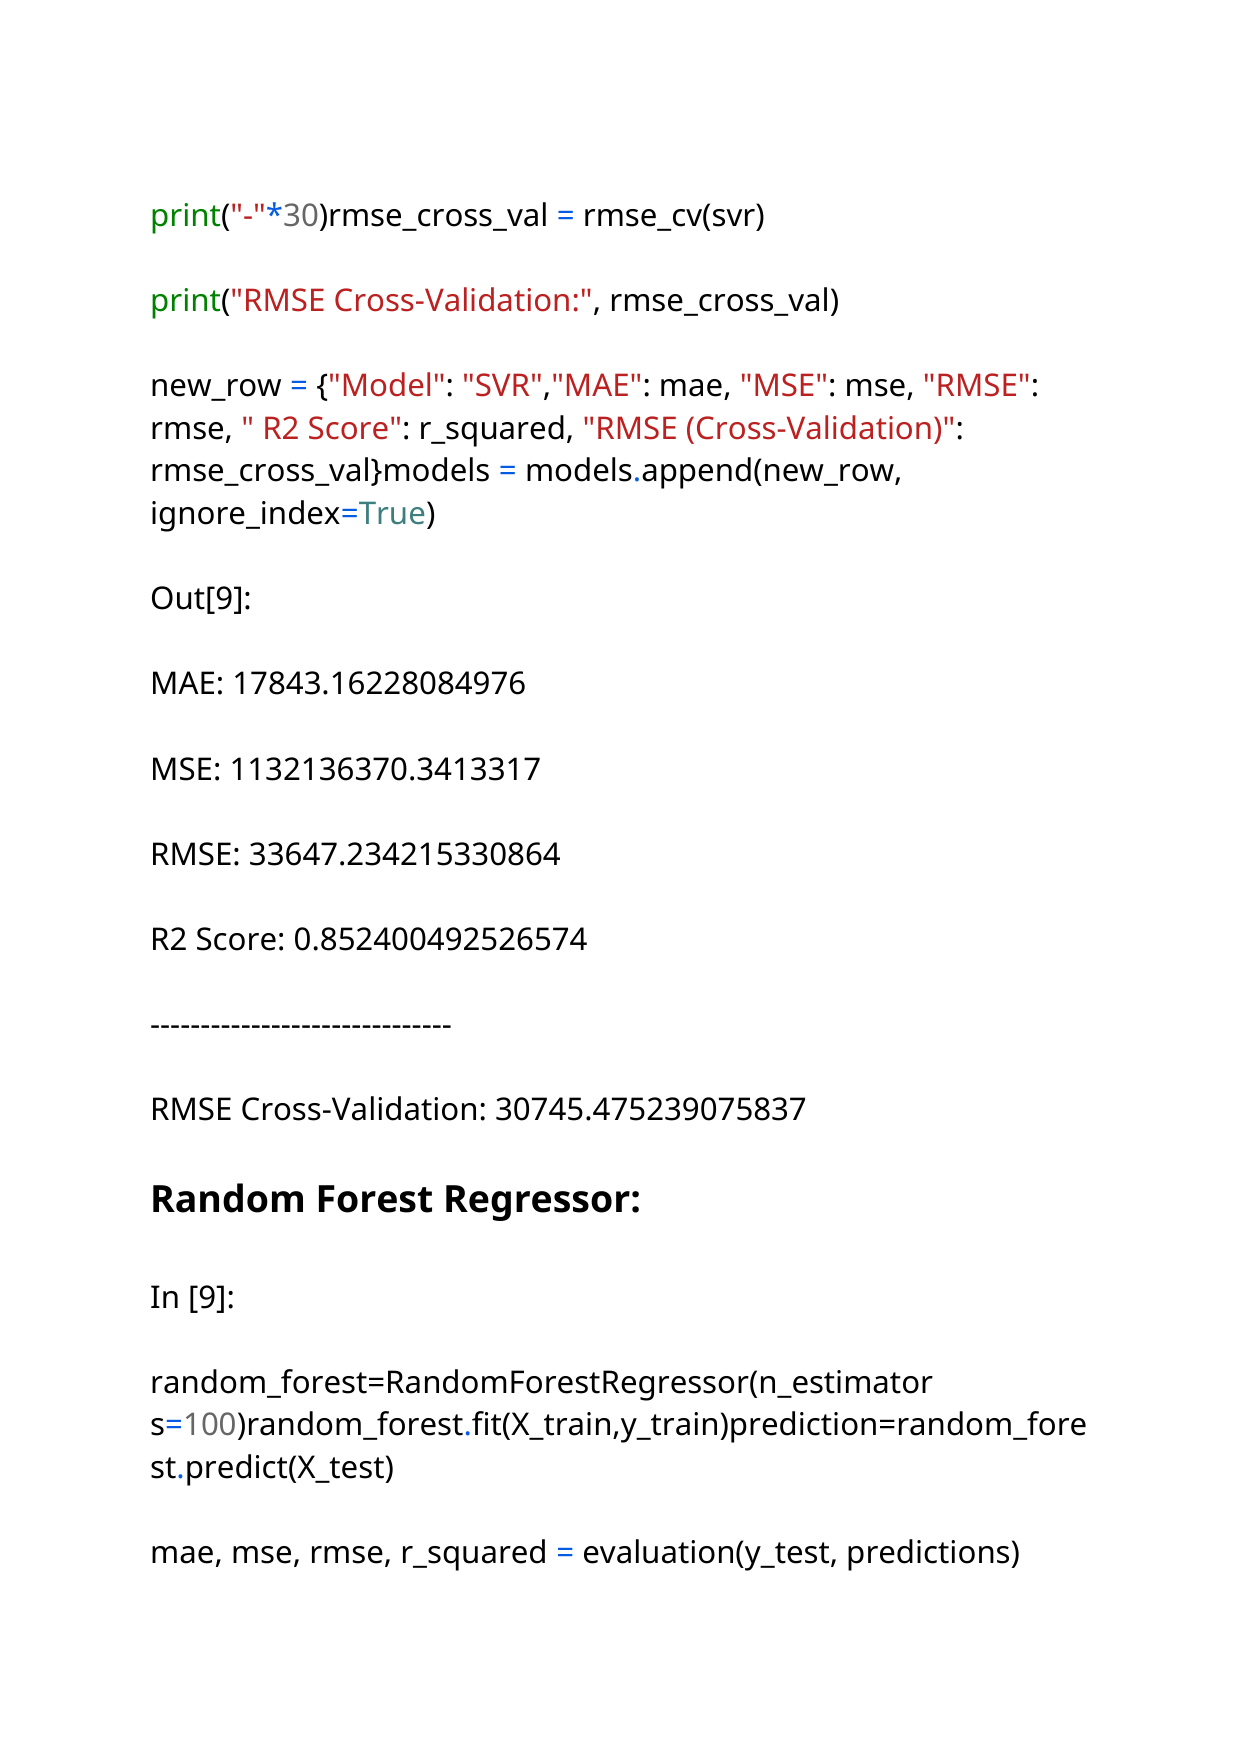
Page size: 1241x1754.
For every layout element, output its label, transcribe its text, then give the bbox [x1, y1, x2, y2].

text RMSE: 33647.234215330864 [150, 832, 1090, 874]
text ------------------------------ [150, 1002, 1090, 1045]
text Random Forest Regressor: [150, 1172, 1090, 1223]
text print("-"*30)rmse_cross_val = rmse_cv(svr) [150, 193, 1090, 235]
text mae, mse, rmse, r_squared = evaluation(y_test, predictions) [150, 1530, 1090, 1573]
text new_row = {"Model": "SVR","MAE": mae, "MSE": mse, "RMSE": rmse, " R2 Score": r_squared, "RMSE (Cross-Validation)": rmse_cross_val}models = models.append(new_row, ignore_index=True) [150, 363, 1090, 533]
text In [9]: [150, 1274, 1090, 1317]
text R2 Score: 0.852400492526574 [150, 917, 1090, 959]
text random_forest=RandomForestRegressor(n_estimators=100)random_forest.fit(X_train,y_train)prediction=random_forest.predict(X_test) [150, 1360, 1090, 1488]
text RMSE Cross-Validation: 30745.475239075837 [150, 1087, 1090, 1130]
text MAE: 17843.16228084976 [150, 661, 1090, 704]
text MSE: 1132136370.3413317 [150, 746, 1090, 789]
text print("RMSE Cross-Validation:", rmse_cross_val) [150, 278, 1090, 320]
text Out[9]: [150, 576, 1090, 619]
